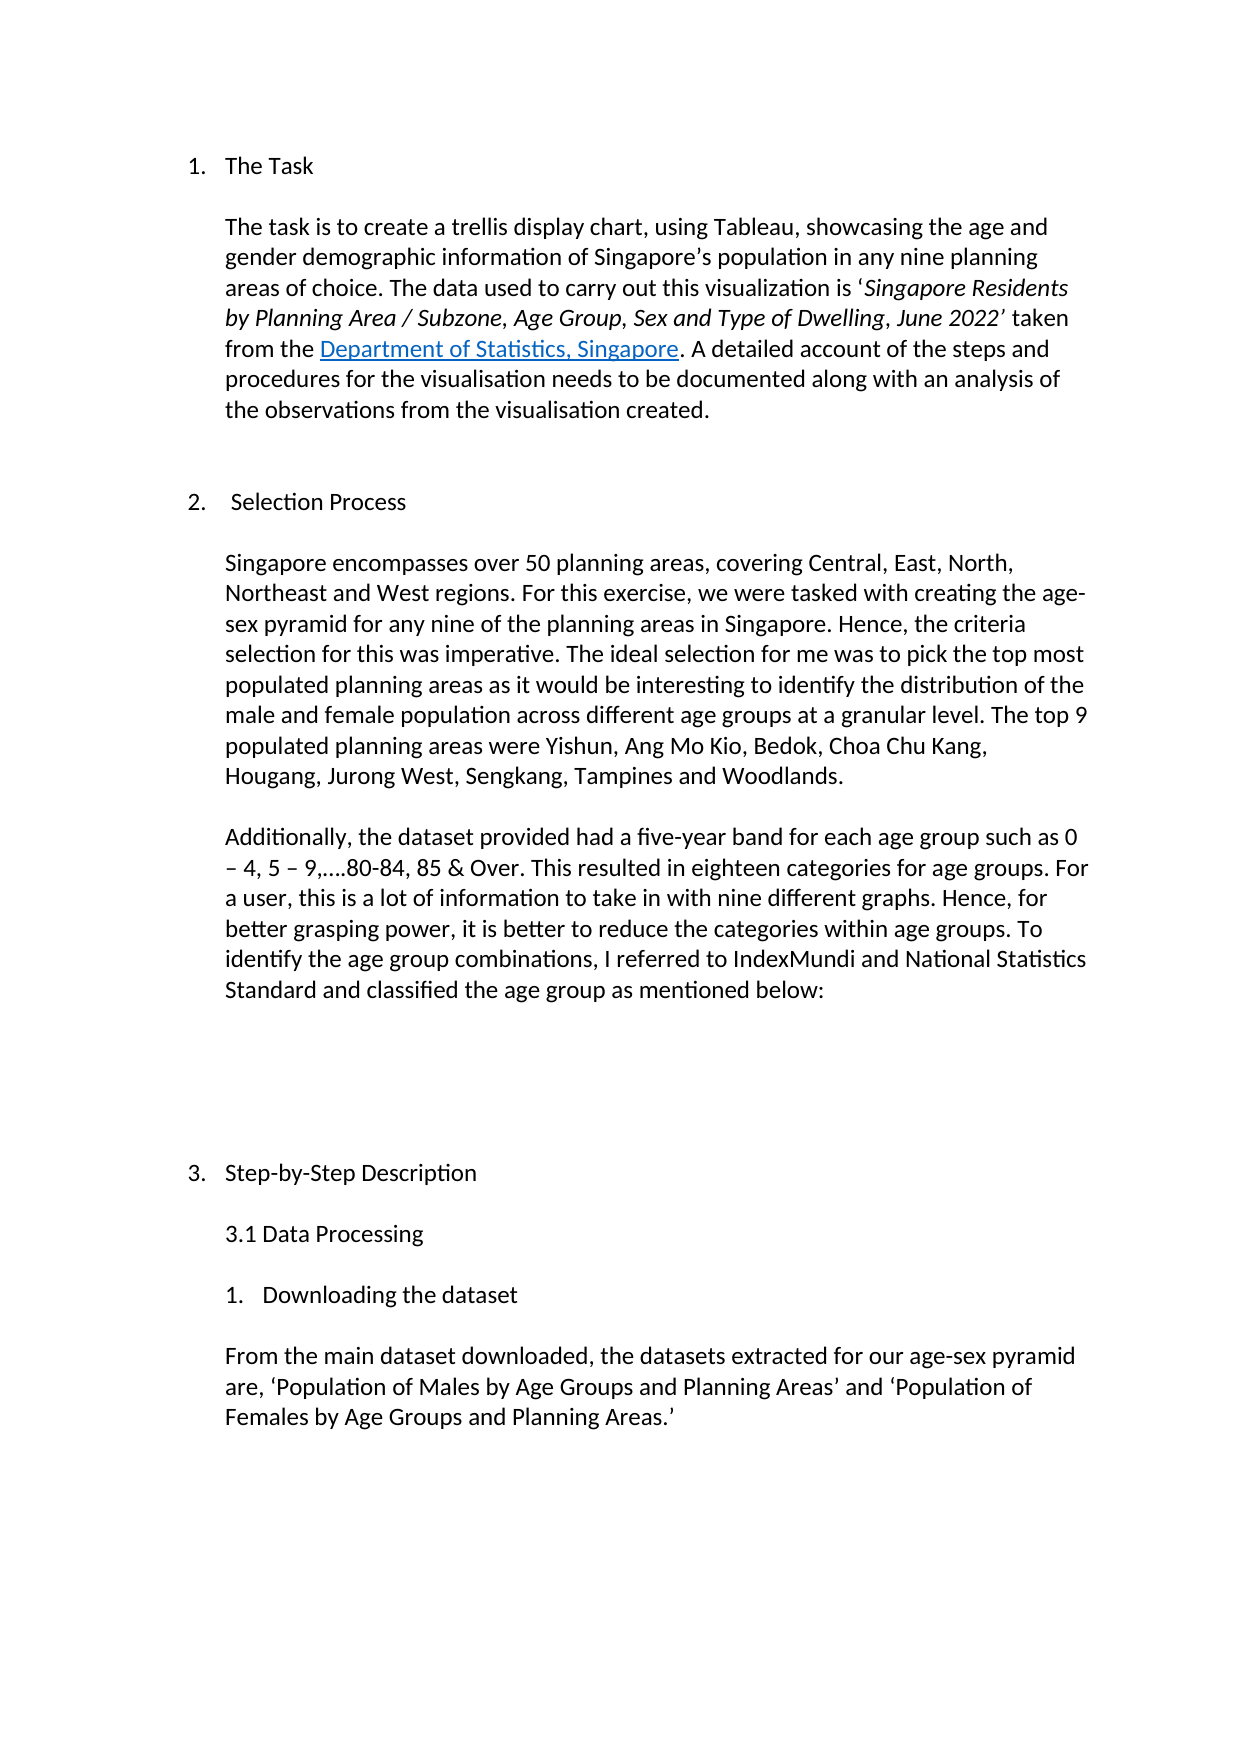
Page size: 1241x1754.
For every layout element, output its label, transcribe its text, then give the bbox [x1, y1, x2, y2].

list Selection Process [187, 486, 1090, 516]
list 3.1 Data Processing [225, 1218, 1090, 1249]
list Downloading the dataset [225, 1279, 1090, 1310]
list The Task [187, 150, 1090, 181]
list The task is to create a trellis display chart, using Tableau, showcasing the age and gender demographic information of Singapore’s population in any nine planning areas of choice. The data used to carry out this visualization is ‘Singapore Residents by Planning Area / Subzone, Age Group, Sex and Type of Dwelling, June 2022’ taken from the Department of Statistics, Singapore. A detailed account of the steps and procedures for the visualisation needs to be documented along with an analysis of the observations from the visualisation created. [225, 211, 1090, 425]
list Additionally, the dataset provided had a five-year band for each age group such as 0 – 4, 5 – 9,….80-84, 85 & Over. This resulted in eighteen categories for age groups. For a user, this is a lot of information to take in with nine different graphs. Hence, for better grasping power, it is better to reduce the categories within age groups. To identify the age group combinations, I referred to IndexMundi and National Statistics Standard and classified the age group as mentioned below: [225, 821, 1090, 1004]
list Step-by-Step Description [187, 1157, 1090, 1188]
list From the main dataset downloaded, the datasets extracted for our age-sex pyramid are, ‘Population of Males by Age Groups and Planning Areas’ and ‘Population of Females by Age Groups and Planning Areas.’ [225, 1340, 1090, 1432]
list Singapore encompasses over 50 planning areas, covering Central, East, North, Northeast and West regions. For this exercise, we were tasked with creating the age-sex pyramid for any nine of the planning areas in Singapore. Hence, the criteria selection for this was imperative. The ideal selection for me was to pick the top most populated planning areas as it would be interesting to identify the distribution of the male and female population across different age groups at a granular level. The top 9 populated planning areas were Yishun, Ang Mo Kio, Bedok, Choa Chu Kang, Hougang, Jurong West, Sengkang, Tampines and Woodlands. [225, 547, 1090, 791]
